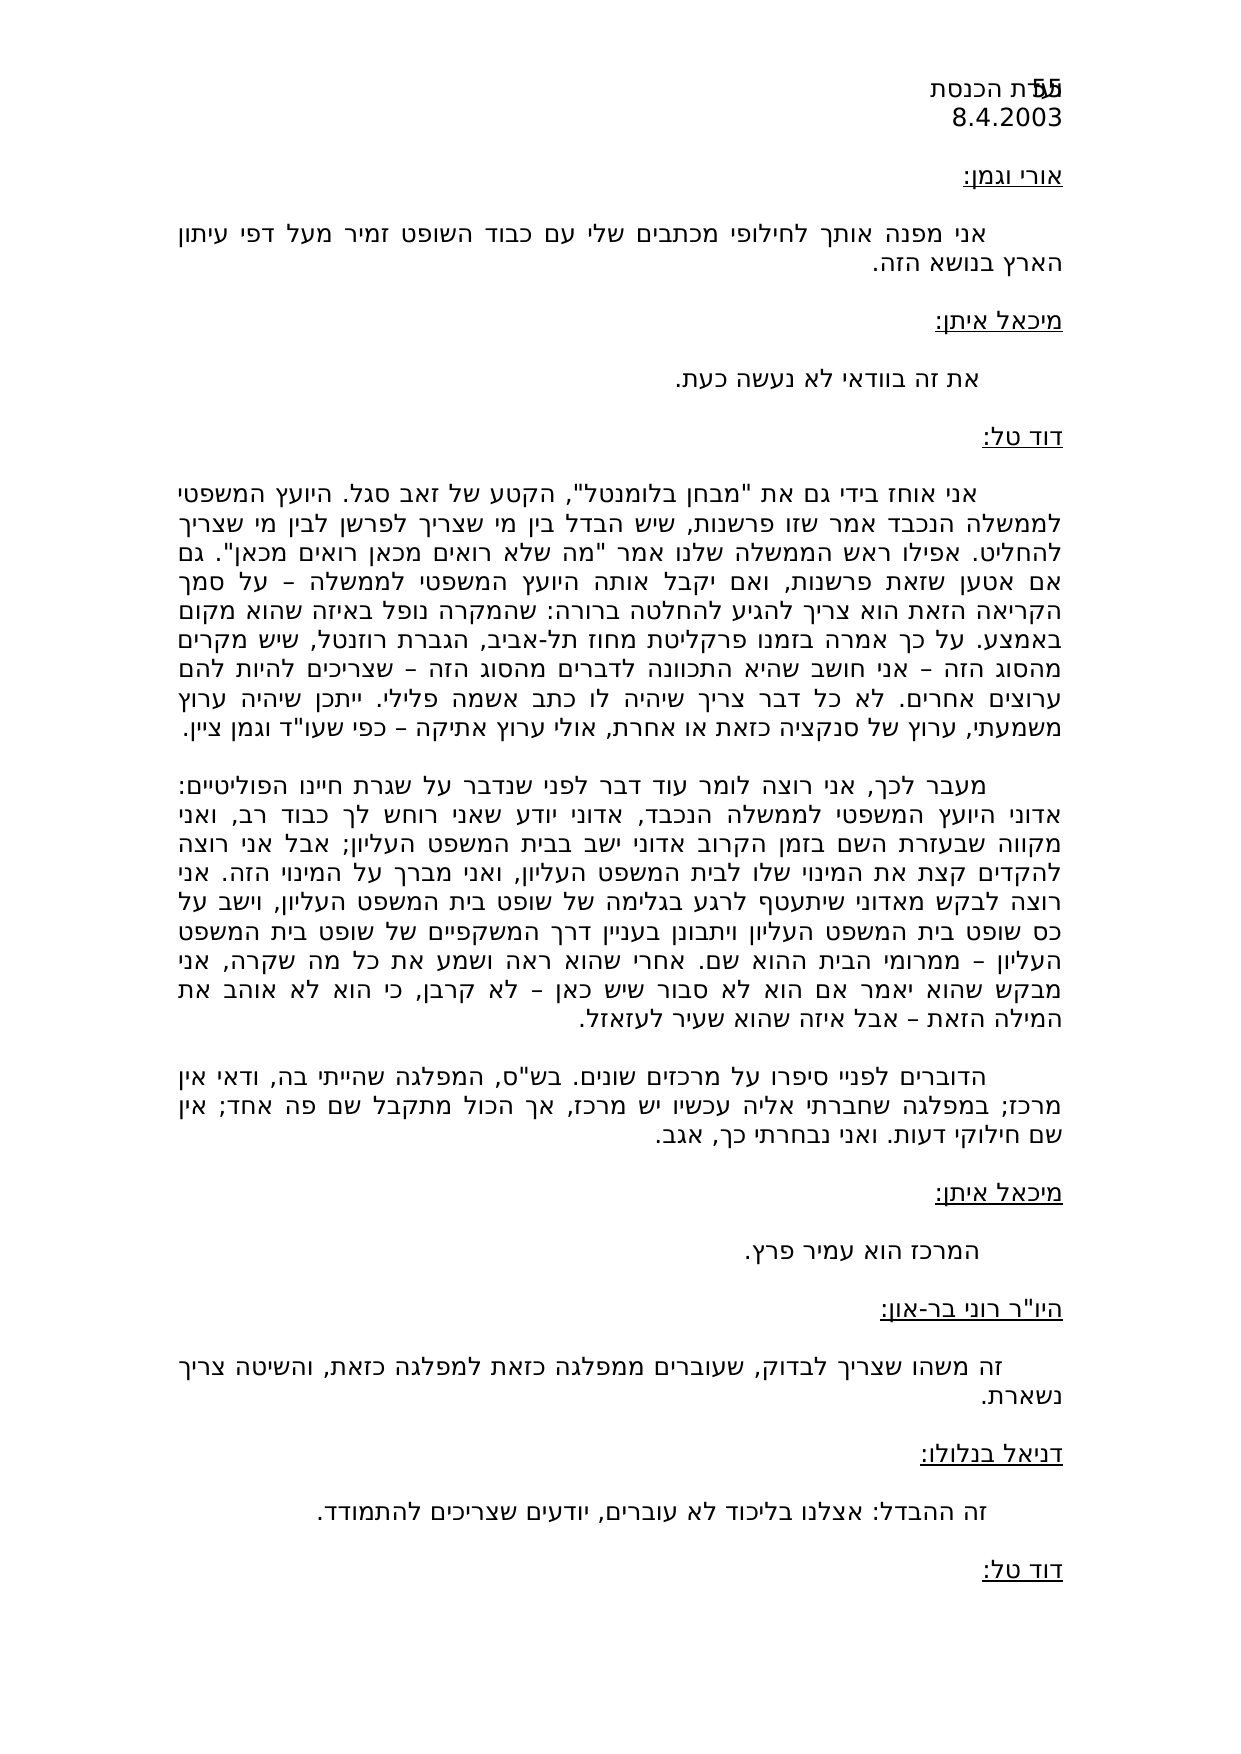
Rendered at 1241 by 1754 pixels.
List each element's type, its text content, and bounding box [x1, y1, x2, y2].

text אני אוחז בידי גם את "מבחן בלומנטל", הקטע של זאב סגל. היועץ המשפטי לממשלה הנכבד אמר שזו פרשנות, שיש הבדל בין מי שצריך לפרשן לבין מי שצריך להחליט. אפילו ראש הממשלה שלנו אמר "מה שלא רואים מכאן רואים מכאן". גם אם אטען שזאת פרשנות, ואם יקבל אותה היועץ המשפטי לממשלה – על סמך הקריאה הזאת הוא צריך להגיע להחלטה ברורה: שהמקרה נופל באיזה שהוא מקום באמצע. על כך אמרה בזמנו פרקליטת מחוז תל-אביב, הגברת רוזנטל, שיש מקרים מהסוג הזה – אני חושב שהיא התכוונה לדברים מהסוג הזה – שצריכים להיות להם ערוצים אחרים. לא כל דבר צריך שיהיה לו כתב אשמה פלילי. ייתכן שיהיה ערוץ משמעתי, ערוץ של סנקציה כזאת או אחרת, אולי ערוץ אתיקה – כפי שעו"ד וגמן ציין. [177, 480, 1063, 742]
text המרכז הוא עמיר פרץ. [177, 1236, 1063, 1266]
text דניאל בנלולו: [177, 1439, 1063, 1468]
text דוד טל: [177, 1555, 1063, 1584]
text מעבר לכך, אני רוצה לומר עוד דבר לפני שנדבר על שגרת חיינו הפוליטיים: אדוני היועץ המשפטי לממשלה הנכבד, אדוני יודע שאני רוחש לך כבוד רב, ואני מקווה שבעזרת השם בזמן הקרוב אדוני ישב בבית המשפט העליון; אבל אני רוצה להקדים קצת את המינוי שלו לבית המשפט העליון, ואני מברך על המינוי הזה. אני רוצה לבקש מאדוני שיתעטף לרגע בגלימה של שופט בית המשפט העליון, וישב על כס שופט בית המשפט העליון ויתבונן בעניין דרך המשקפיים של שופט בית המשפט העליון – ממרומי הבית ההוא שם. אחרי שהוא ראה ושמע את כל מה שקרה, אני מבקש שהוא יאמר אם הוא לא סבור שיש כאן – לא קרבן, כי הוא לא אוהב את המילה הזאת – אבל איזה שהוא שעיר לעזאזל. [177, 771, 1063, 1033]
text אורי וגמן: [177, 161, 1063, 190]
text אני מפנה אותך לחילופי מכתבים שלי עם כבוד השופט זמיר מעל דפי עיתון הארץ בנושא הזה. [177, 219, 1063, 277]
text מיכאל איתן: [177, 306, 1063, 335]
text דוד טל: [177, 422, 1063, 451]
text זה משהו שצריך לבדוק, שעוברים ממפלגה כזאת למפלגה כזאת, והשיטה צריך נשארת. [177, 1352, 1063, 1411]
text היו"ר רוני בר-און: [177, 1294, 1063, 1323]
text מיכאל איתן: [177, 1178, 1063, 1208]
text את זה בוודאי לא נעשה כעת. [177, 364, 1063, 393]
text הדוברים לפניי סיפרו על מרכזים שונים. בש"ס, המפלגה שהייתי בה, ודאי אין מרכז; במפלגה שחברתי אליה עכשיו יש מרכז, אך הכול מתקבל שם פה אחד; אין שם חילוקי דעות. ואני נבחרתי כך, אגב. [177, 1062, 1063, 1150]
text זה ההבדל: אצלנו בליכוד לא עוברים, יודעים שצריכים להתמודד. [177, 1497, 1063, 1526]
